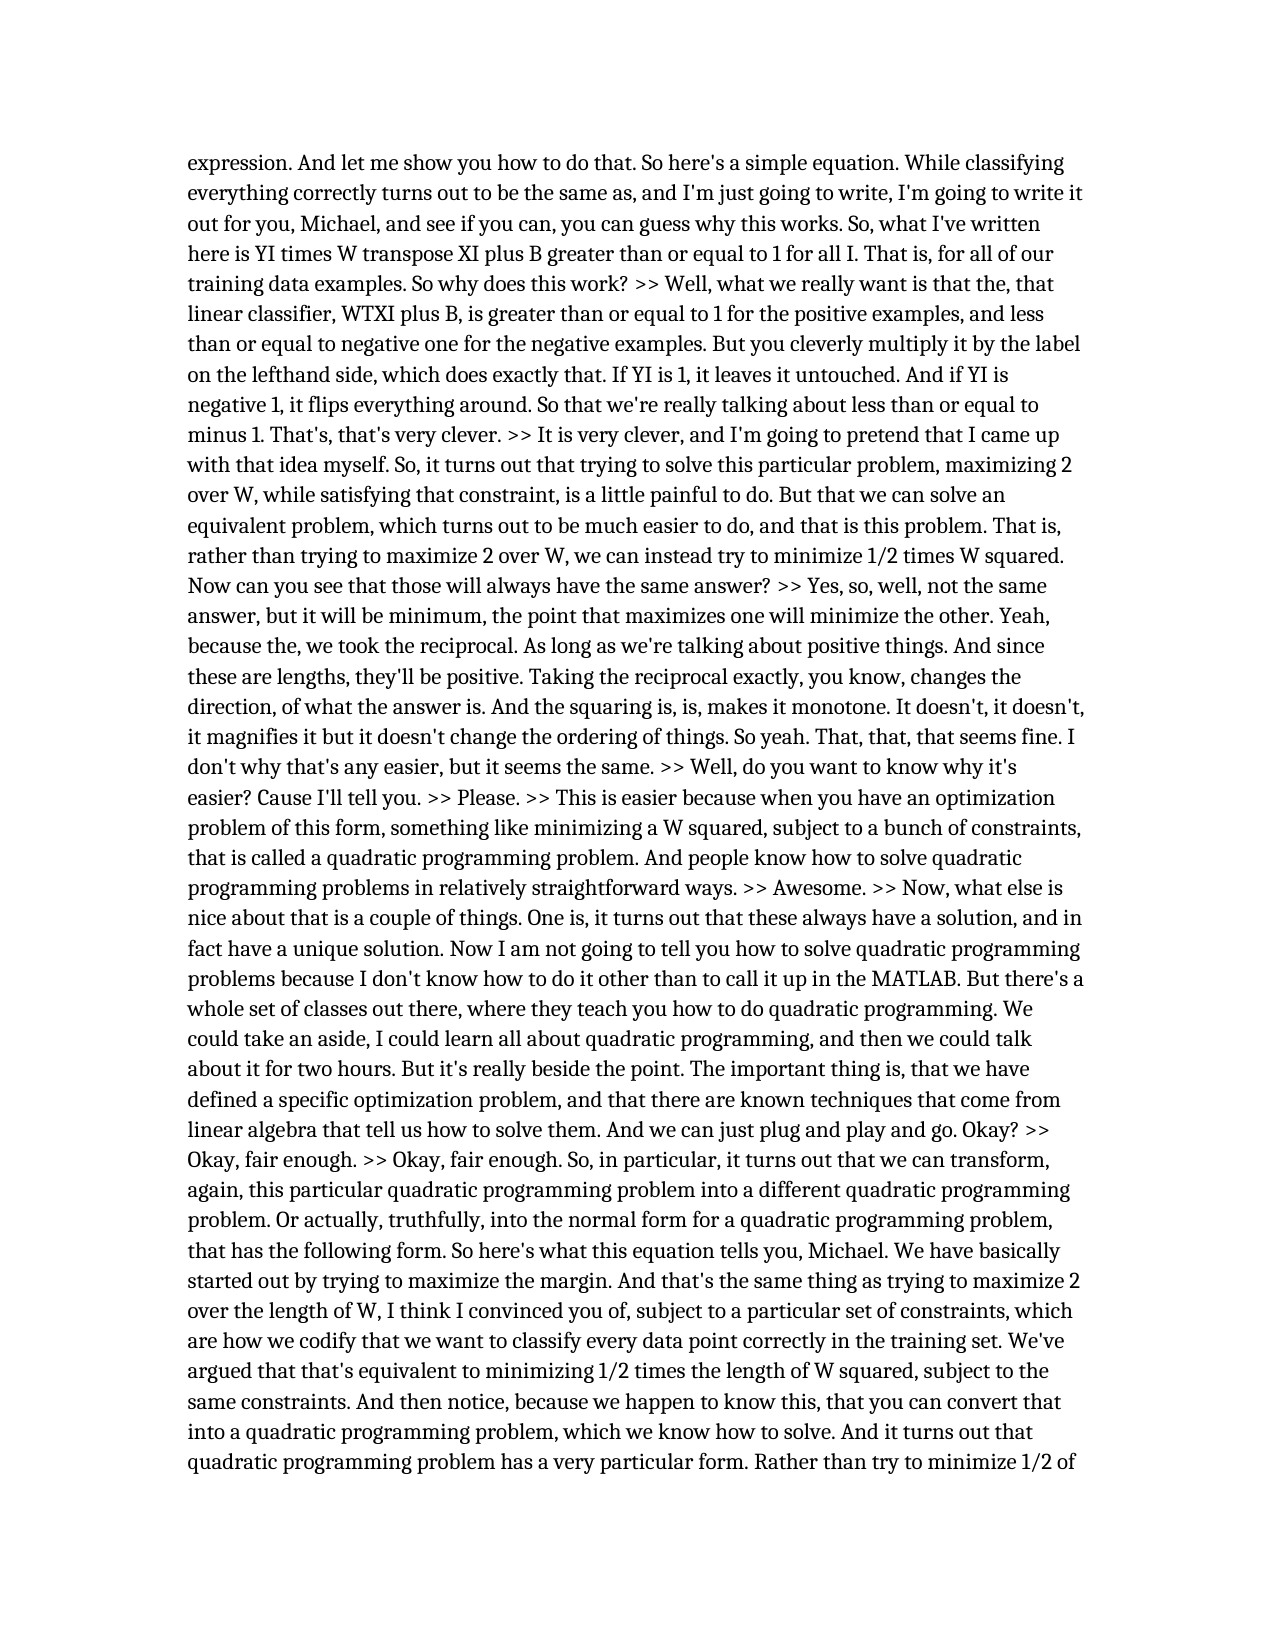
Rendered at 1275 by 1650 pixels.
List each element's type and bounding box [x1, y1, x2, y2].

text [187, 150, 1087, 1475]
